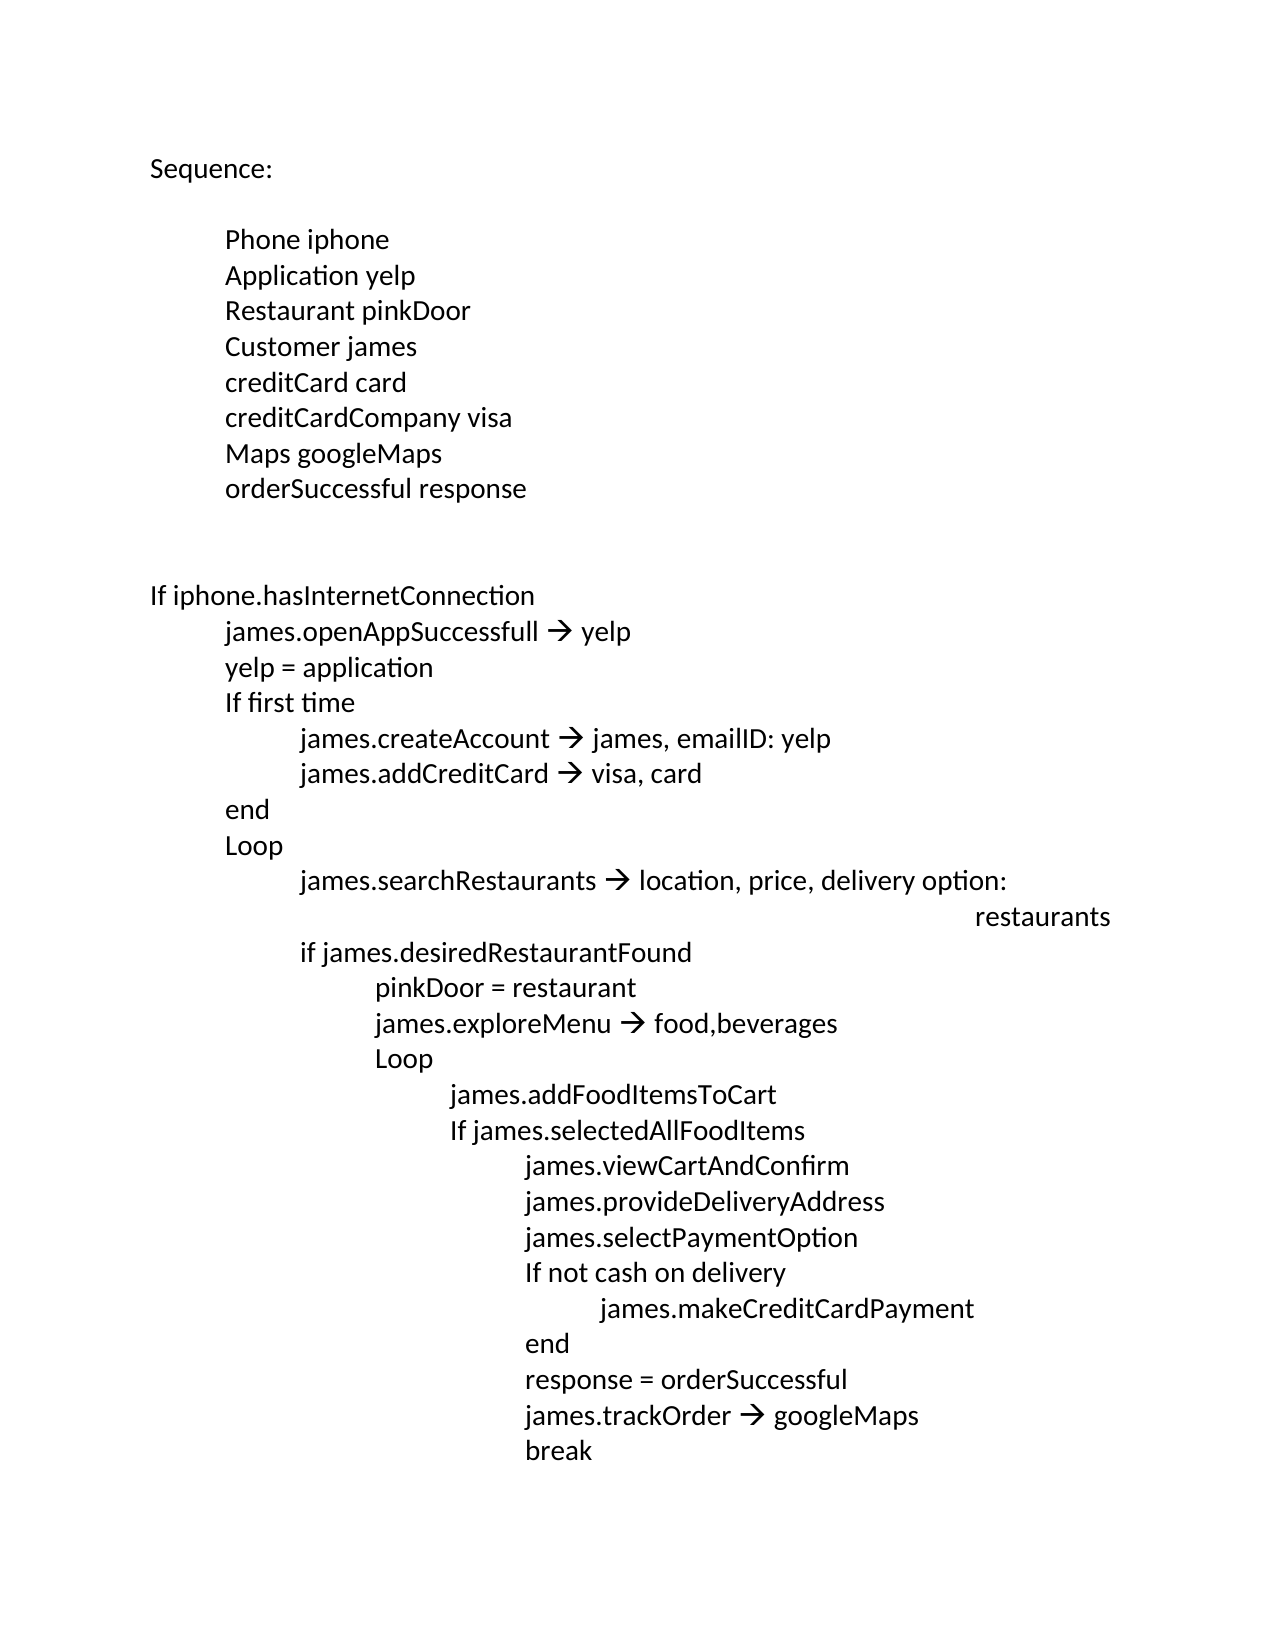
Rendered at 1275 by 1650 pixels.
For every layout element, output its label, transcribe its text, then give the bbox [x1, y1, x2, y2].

text Customer james [150, 328, 1125, 364]
text james.addFoodItemsToCart [150, 1076, 1125, 1112]
text Sequence: [150, 150, 1125, 186]
text james.searchRestaurants location, price, delivery option: [150, 862, 1125, 898]
text creditCard card [150, 364, 1125, 399]
text Loop [150, 1041, 1125, 1076]
text break [150, 1432, 1125, 1468]
text restaurants [900, 898, 1125, 934]
text orderSuccessful response [150, 471, 1125, 506]
text if james.desiredRestaurantFound [150, 934, 1125, 969]
text james.viewCartAndConfirm [150, 1147, 1125, 1183]
text If first time [150, 684, 1125, 720]
text If james.selectedAllFoodItems [150, 1112, 1125, 1147]
text james.exploreMenu food,beverages [150, 1005, 1125, 1041]
text Loop [150, 827, 1125, 862]
text If iphone.hasInternetConnection [150, 577, 1125, 613]
text Maps googleMaps [150, 435, 1125, 471]
text pinkDoor = restaurant [150, 969, 1125, 1005]
text response = orderSuccessful [150, 1361, 1125, 1397]
text yelp = application [150, 649, 1125, 684]
text end [150, 791, 1125, 827]
text james.openAppSuccessfull yelp [150, 613, 1125, 649]
text james.trackOrder googleMaps [150, 1397, 1125, 1432]
text james.provideDeliveryAddress [150, 1183, 1125, 1219]
text james.addCreditCard visa, card [150, 756, 1125, 791]
text creditCardCompany visa [150, 399, 1125, 435]
text Phone iphone [150, 221, 1125, 257]
text james.selectPaymentOption [150, 1219, 1125, 1254]
text end [150, 1326, 1125, 1361]
text james.createAccount james, emailID: yelp [150, 720, 1125, 756]
text If not cash on delivery [150, 1254, 1125, 1290]
text Restaurant pinkDoor [150, 292, 1125, 328]
text Application yelp [150, 257, 1125, 292]
text james.makeCreditCardPayment [150, 1290, 1125, 1326]
